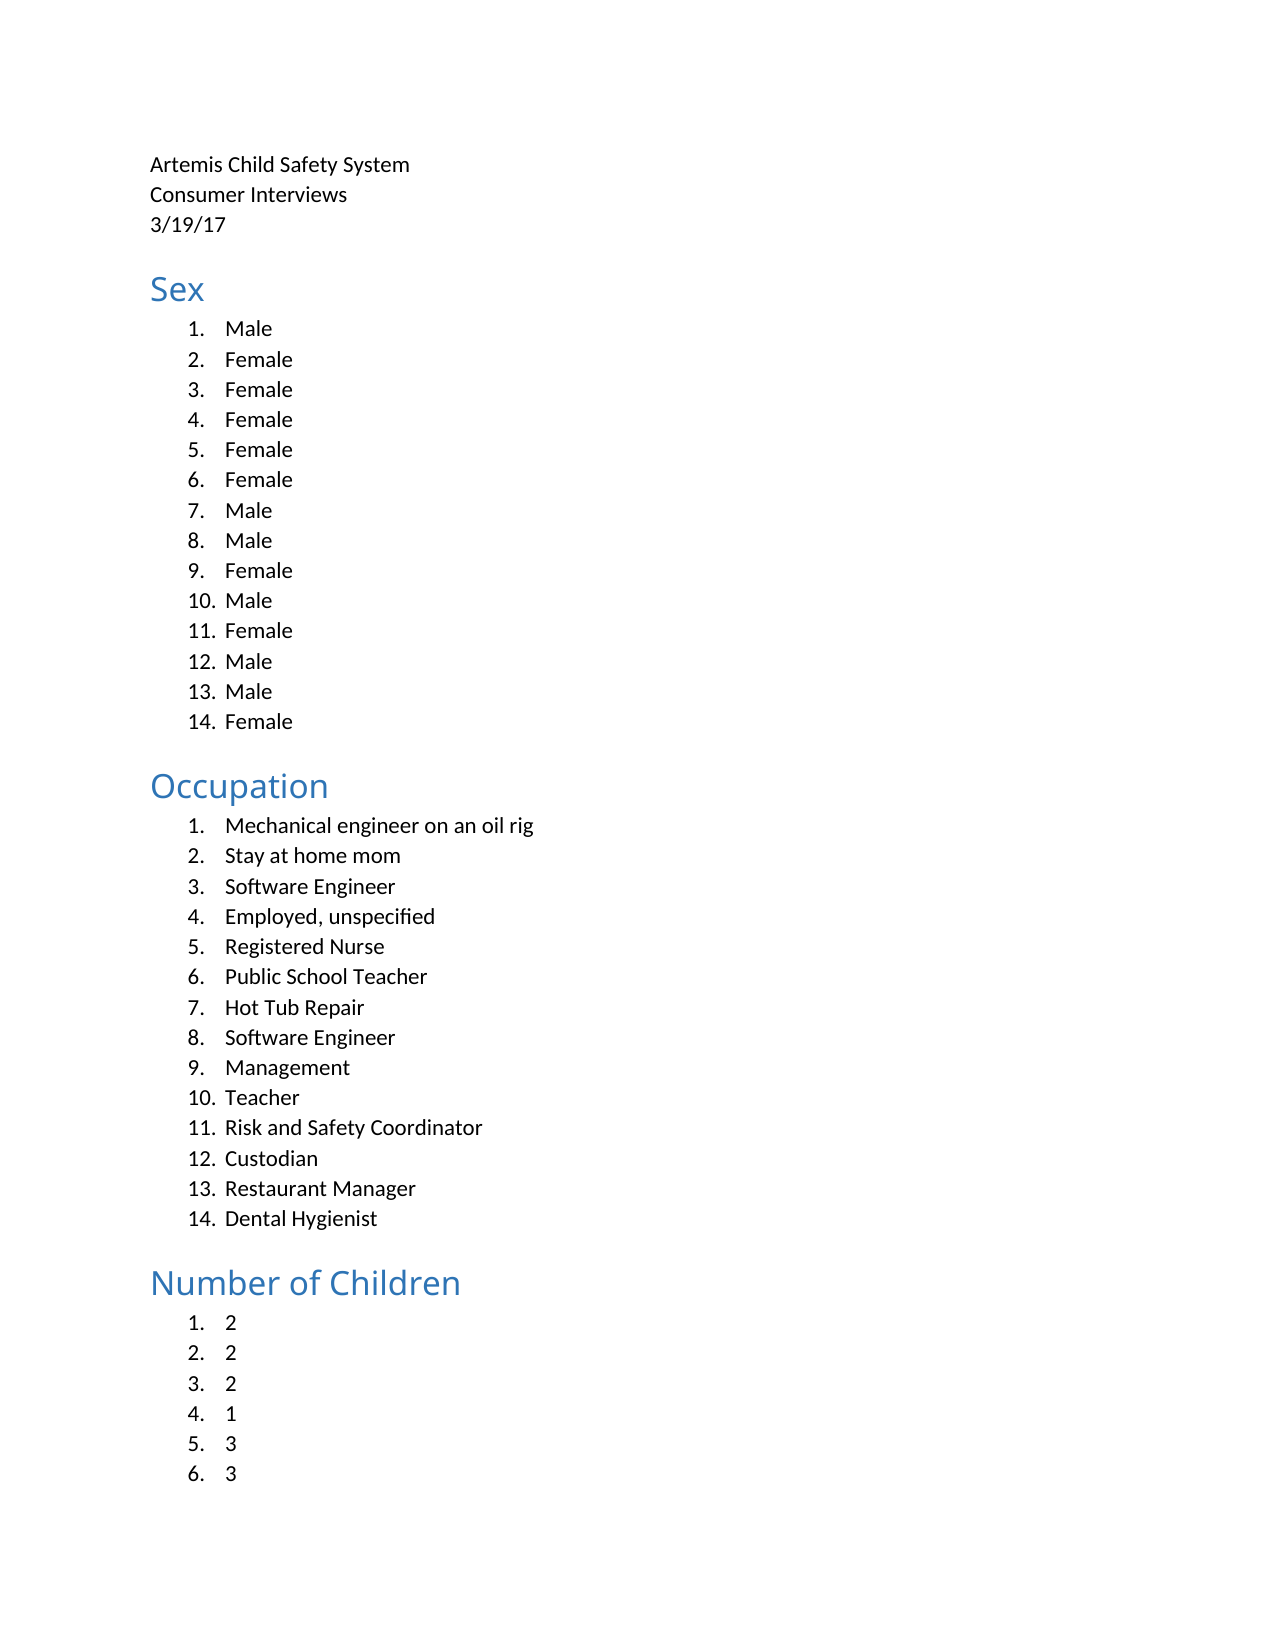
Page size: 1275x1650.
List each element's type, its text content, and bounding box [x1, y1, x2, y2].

subtitle Sex [150, 266, 1125, 311]
list Restaurant Manager [187, 1174, 1125, 1202]
list Female [187, 435, 1125, 463]
list Female [187, 707, 1125, 735]
list Female [187, 556, 1125, 584]
list Mechanical engineer on an oil rig [187, 811, 1125, 839]
subtitle Occupation [150, 762, 1125, 808]
list Registered Nurse [187, 932, 1125, 960]
list Male [187, 677, 1125, 705]
list 3 [187, 1459, 1125, 1487]
list Risk and Safety Coordinator [187, 1113, 1125, 1142]
list Teacher [187, 1083, 1125, 1111]
list Female [187, 466, 1125, 494]
list Male [187, 526, 1125, 554]
list Female [187, 617, 1125, 645]
list 1 [187, 1399, 1125, 1427]
list 2 [187, 1308, 1125, 1336]
list Male [187, 647, 1125, 675]
list Stay at home mom [187, 842, 1125, 870]
list Software Engineer [187, 872, 1125, 900]
list Hot Tub Repair [187, 993, 1125, 1021]
list Custodian [187, 1144, 1125, 1172]
list Public School Teacher [187, 962, 1125, 991]
list Employed, unspecified [187, 902, 1125, 930]
list Management [187, 1053, 1125, 1081]
list Female [187, 375, 1125, 403]
list Female [187, 405, 1125, 433]
list Male [187, 314, 1125, 343]
list Male [187, 496, 1125, 524]
list 2 [187, 1369, 1125, 1397]
list 2 [187, 1338, 1125, 1367]
subtitle Number of Children [150, 1259, 1125, 1305]
list 3 [187, 1429, 1125, 1457]
list Female [187, 345, 1125, 373]
text Artemis Child Safety System Consumer Interviews 3/19/17 [150, 150, 1125, 238]
list Software Engineer [187, 1023, 1125, 1051]
list Dental Hygienist [187, 1204, 1125, 1232]
list Male [187, 586, 1125, 614]
